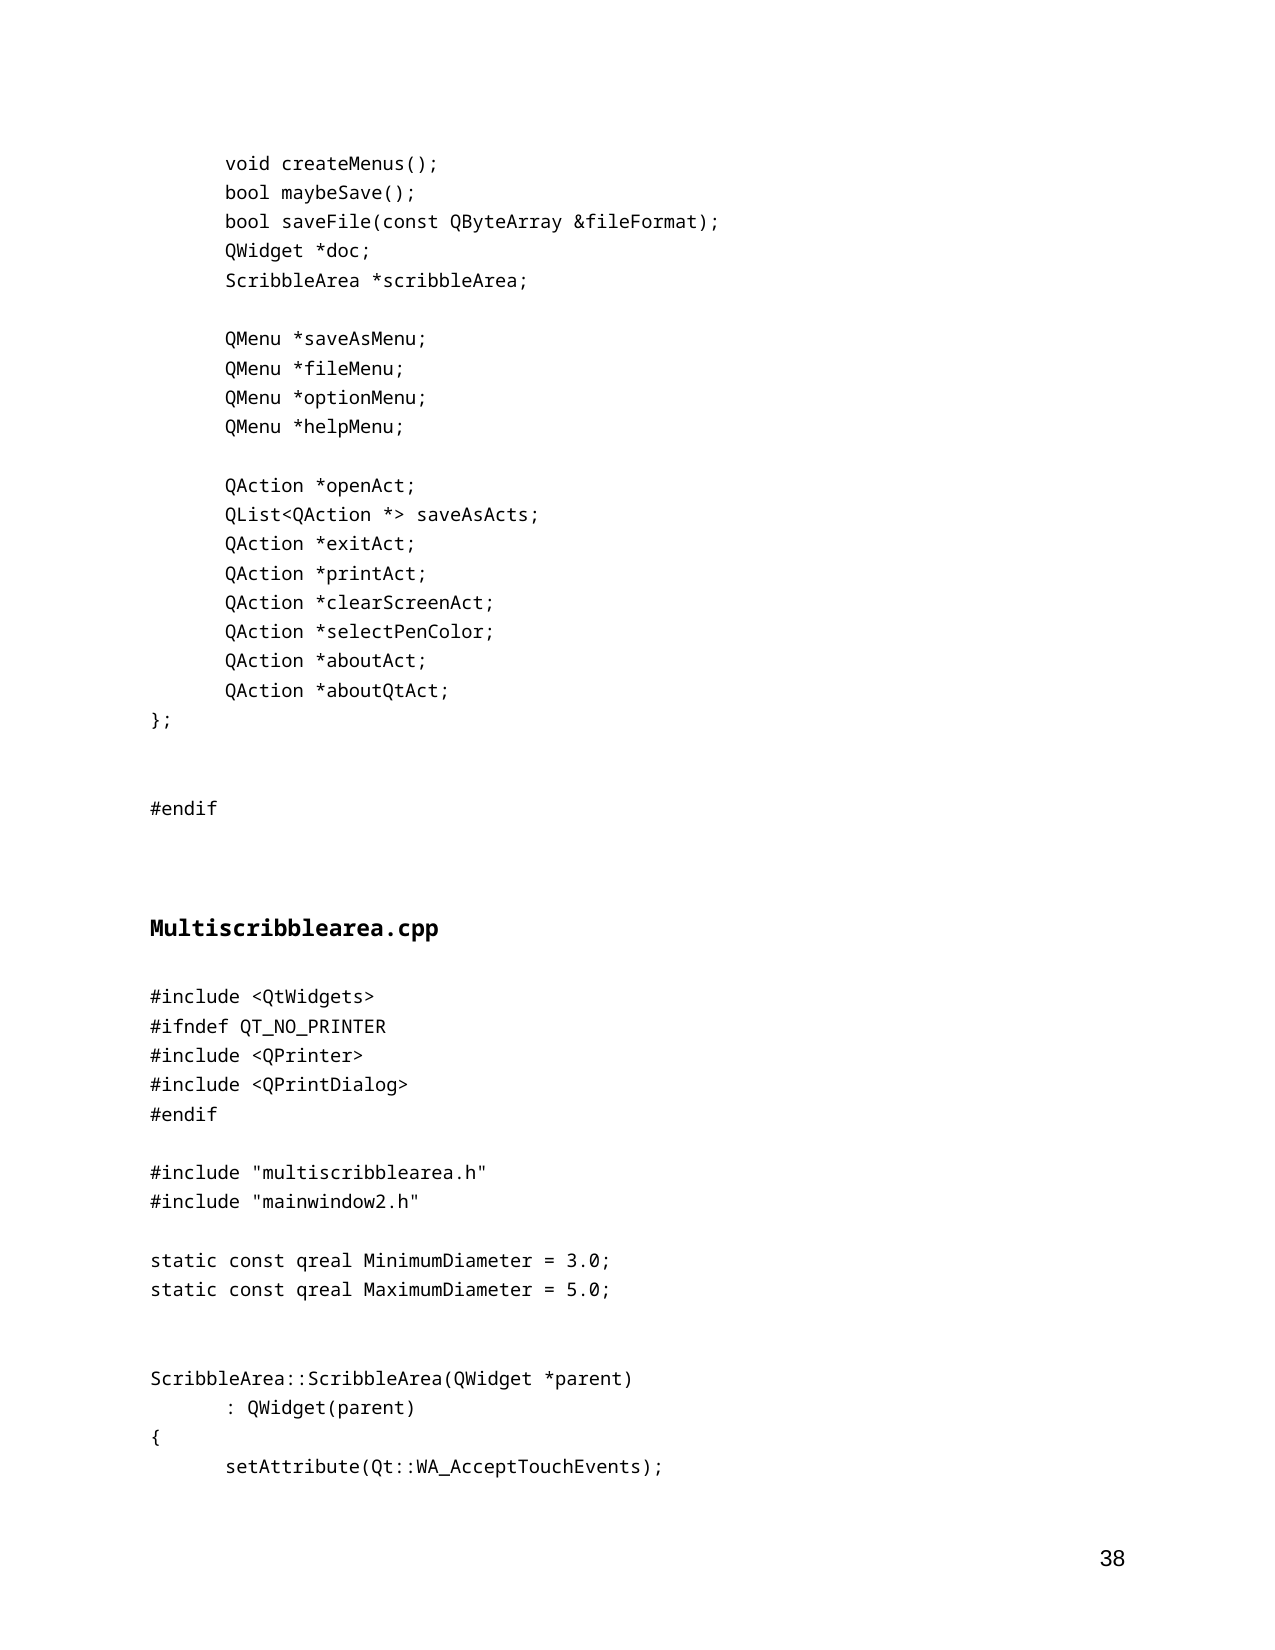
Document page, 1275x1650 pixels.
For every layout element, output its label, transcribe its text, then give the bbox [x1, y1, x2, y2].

text QMenu *fileMenu; [150, 355, 1125, 380]
text QAction *selectPenColor; [150, 618, 1125, 644]
text QList<QAction *> saveAsActs; [150, 501, 1125, 527]
text #include "multiscribblearea.h" [150, 1159, 1125, 1185]
text QAction *aboutQtAct; [150, 677, 1125, 702]
text ScribbleArea *scribbleArea; [150, 267, 1125, 293]
text #include <QPrintDialog> [150, 1072, 1125, 1097]
text QAction *openAct; [150, 472, 1125, 497]
text ScribbleArea::ScribbleArea(QWidget *parent) [150, 1365, 1125, 1391]
text void createMenus(); [150, 150, 1125, 176]
text QMenu *helpMenu; [150, 413, 1125, 439]
text QMenu *saveAsMenu; [150, 326, 1125, 351]
text }; [150, 706, 1125, 732]
text #include <QtWidgets> [150, 984, 1125, 1009]
text QAction *exitAct; [150, 531, 1125, 556]
text bool saveFile(const QByteArray &fileFormat); [150, 208, 1125, 234]
text Multiscribblearea.cpp [150, 912, 1125, 943]
text setAttribute(Qt::WA_AcceptTouchEvents); [150, 1453, 1125, 1479]
text #endif [150, 1101, 1125, 1126]
text QMenu *optionMenu; [150, 384, 1125, 410]
text QWidget *doc; [150, 238, 1125, 263]
text { [150, 1424, 1125, 1449]
text #include <QPrinter> [150, 1042, 1125, 1068]
text #endif [150, 795, 1125, 820]
text #ifndef QT_NO_PRINTER [150, 1013, 1125, 1039]
text : QWidget(parent) [150, 1394, 1125, 1420]
text bool maybeSave(); [150, 179, 1125, 205]
text #include "mainwindow2.h" [150, 1189, 1125, 1214]
text QAction *aboutAct; [150, 648, 1125, 673]
text QAction *clearScreenAct; [150, 589, 1125, 614]
text static const qreal MaximumDiameter = 5.0; [150, 1277, 1125, 1302]
text QAction *printAct; [150, 560, 1125, 585]
text static const qreal MinimumDiameter = 3.0; [150, 1247, 1125, 1273]
